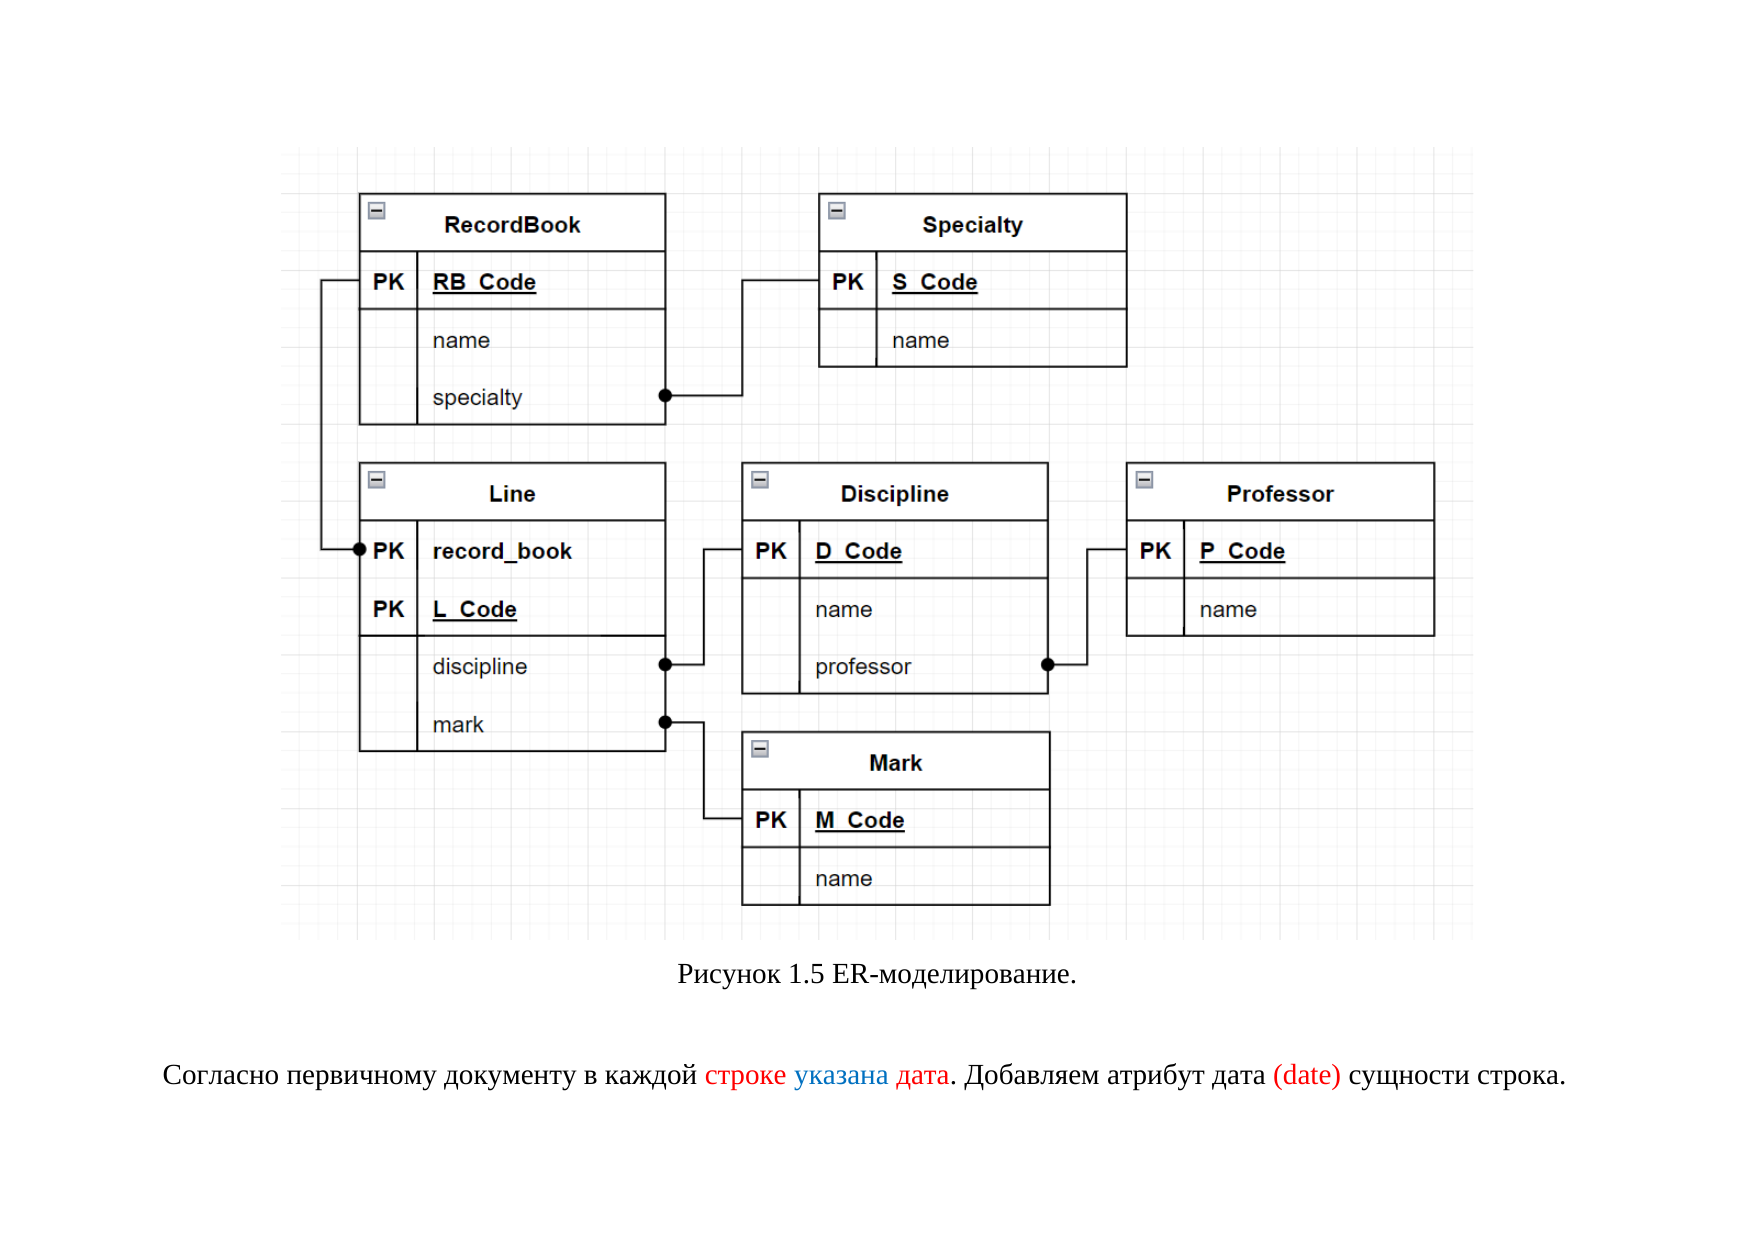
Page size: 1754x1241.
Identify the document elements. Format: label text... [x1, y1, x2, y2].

text Рисунок 1.5 ER-моделирование. [89, 957, 1665, 990]
picture [280, 147, 1474, 940]
text Согласно первичному документу в каждой строке указана дата. Добавляем атрибут дата (date) сущности строка. [89, 1057, 1665, 1091]
